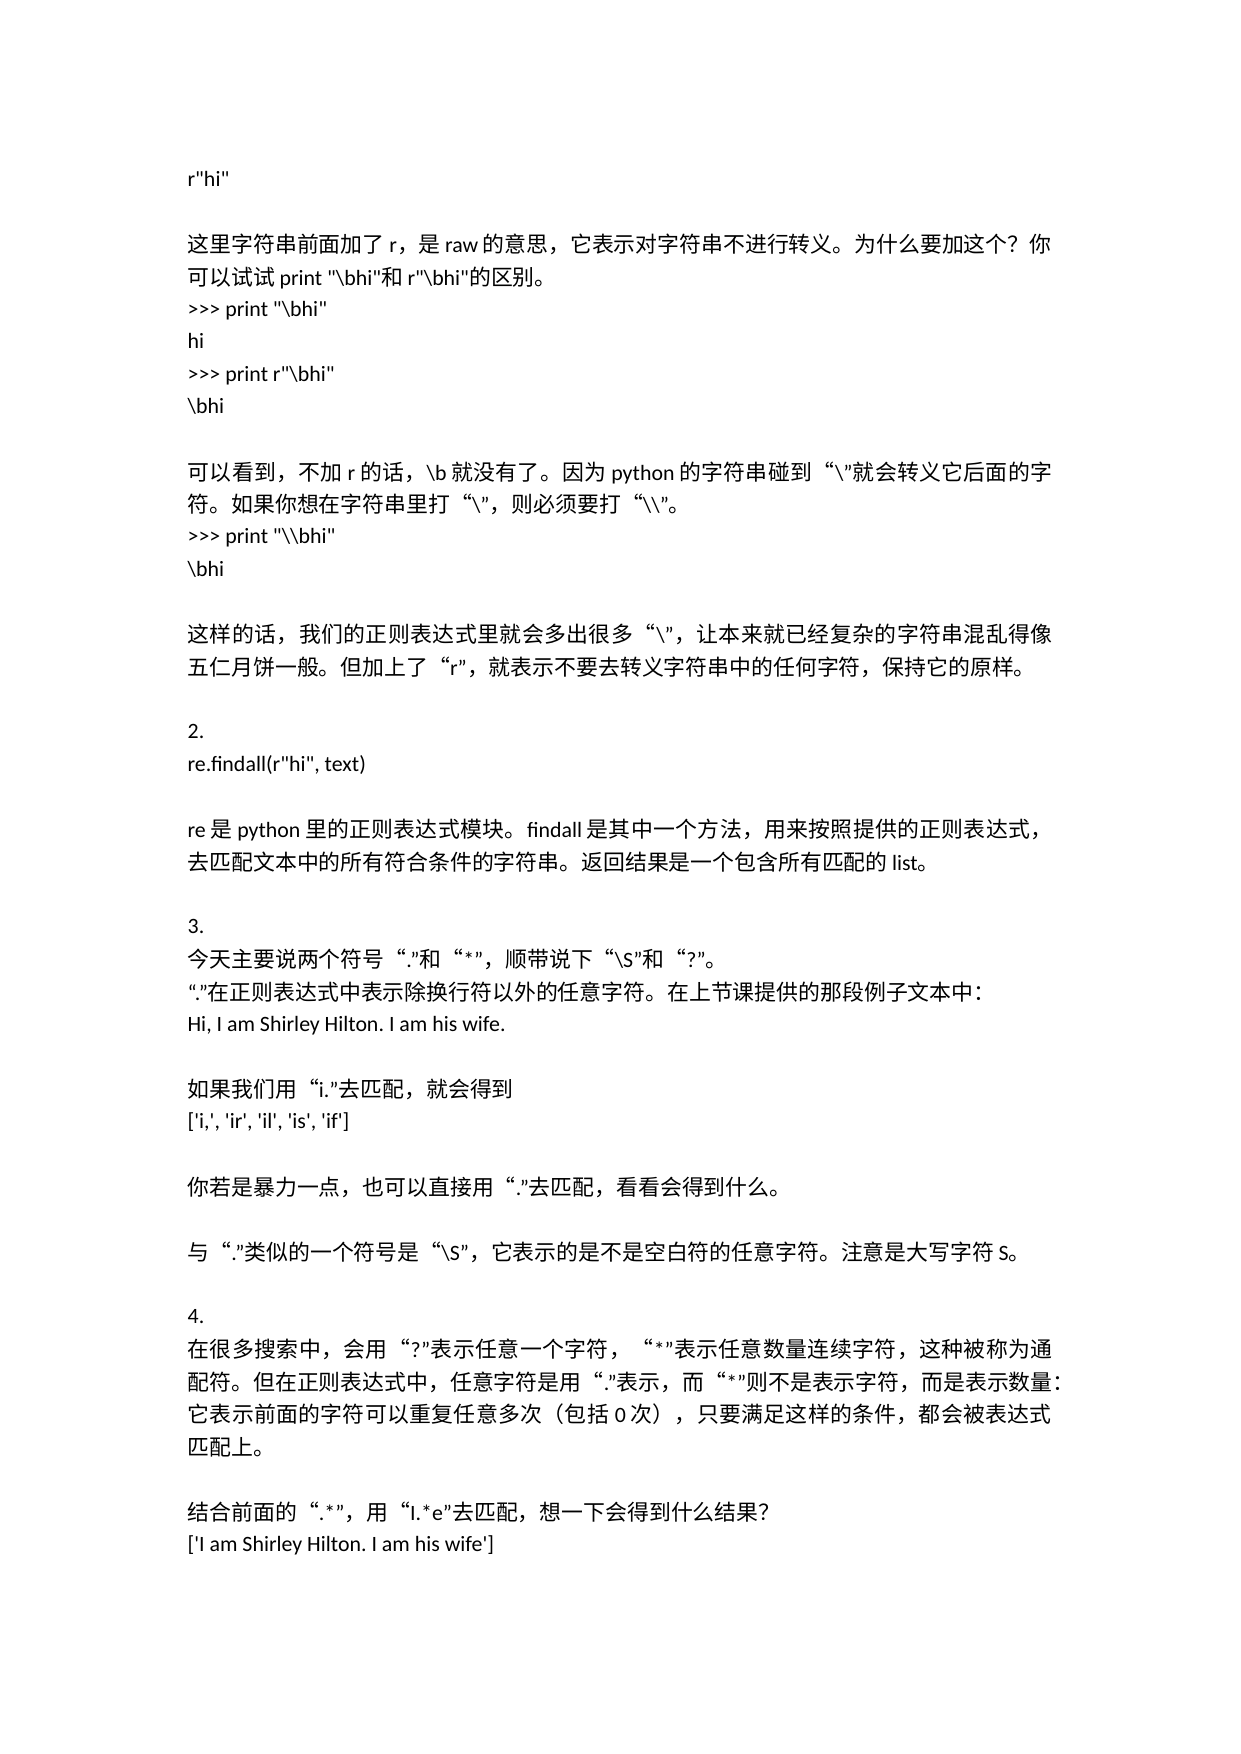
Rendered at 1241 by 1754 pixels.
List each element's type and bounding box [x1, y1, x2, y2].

text [187, 162, 1053, 1559]
